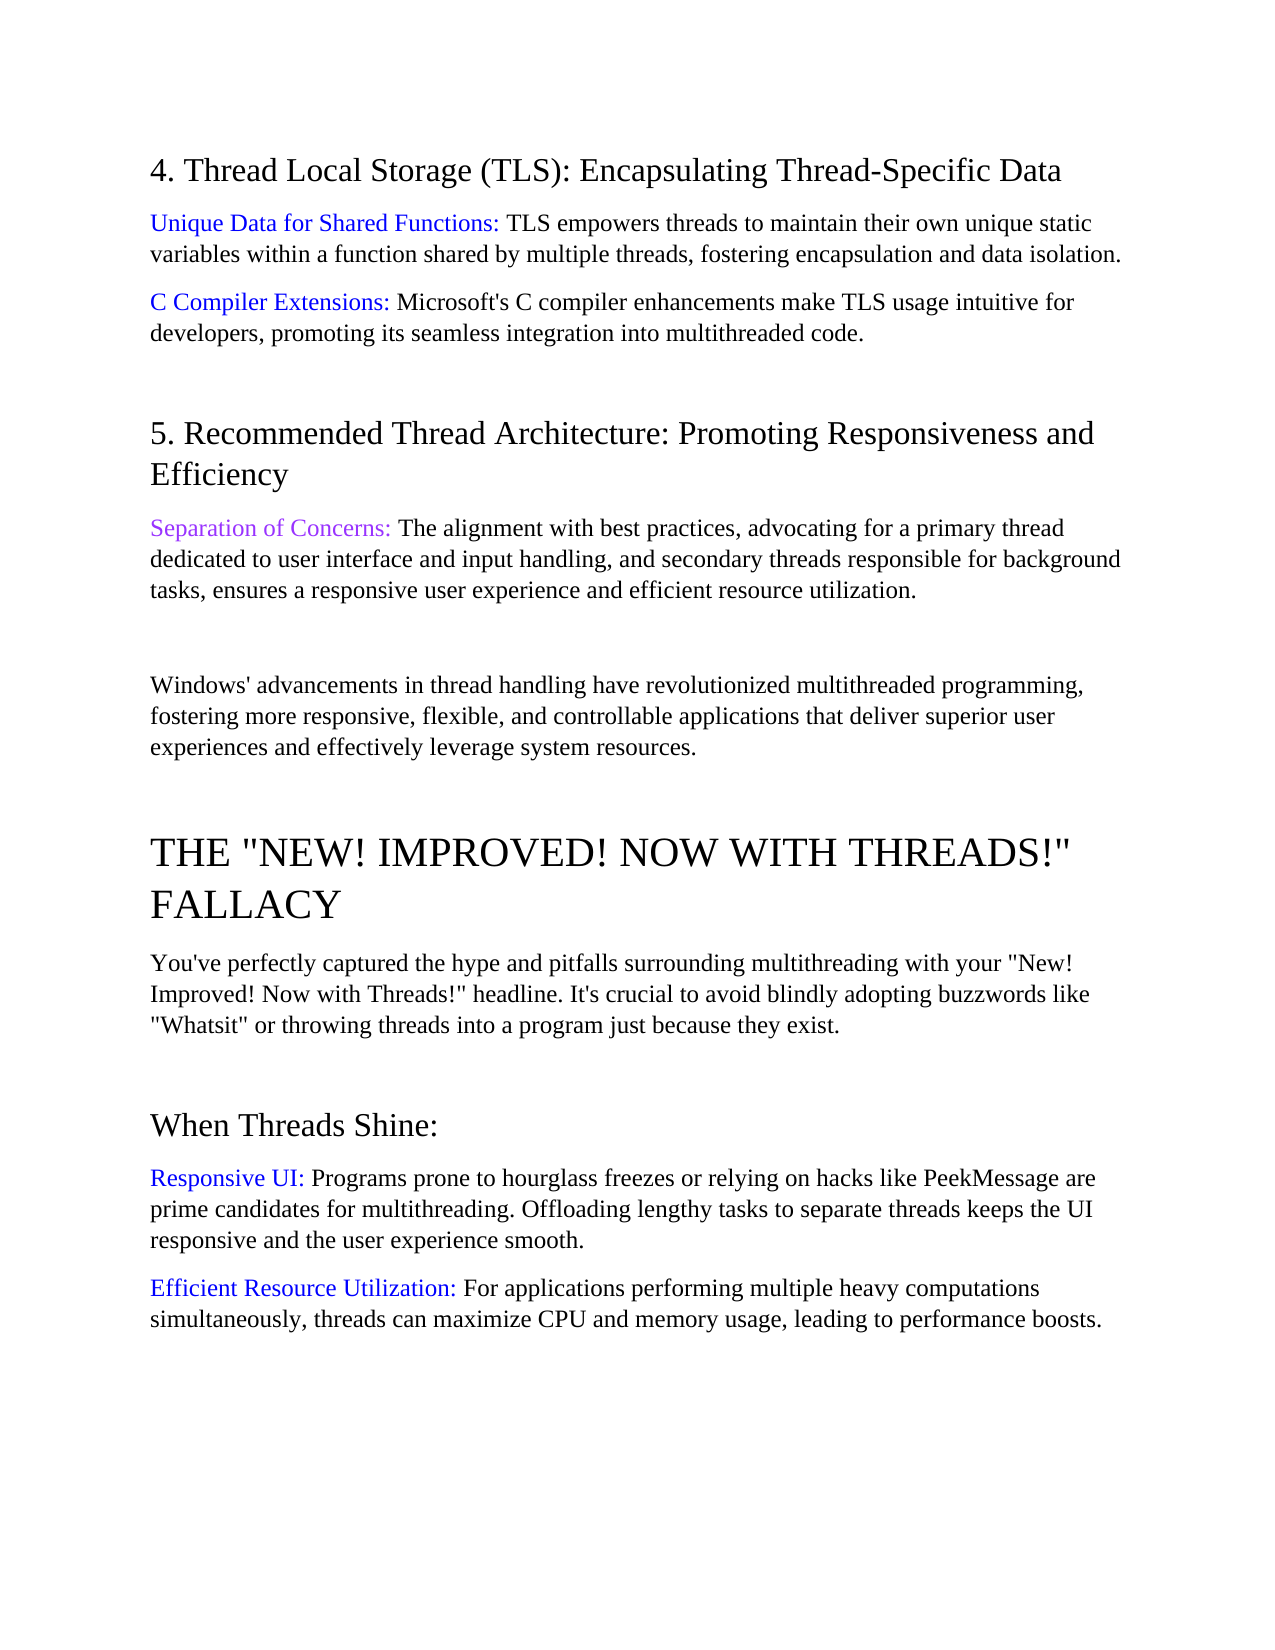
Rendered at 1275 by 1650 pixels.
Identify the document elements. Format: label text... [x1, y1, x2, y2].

text THE "NEW! IMPROVED! NOW WITH THREADS!" FALLACY [150, 828, 1125, 927]
text 4. Thread Local Storage (TLS): Encapsulating Thread-Specific Data [150, 150, 1125, 188]
text You've perfectly captured the hype and pitfalls surrounding multithreading with your "New! Improved! Now with Threads!" headline. It's crucial to avoid blindly adopting buzzwords like "Whatsit" or throwing threads into a program just because they exist. [150, 948, 1125, 1038]
text C Compiler Extensions: Microsoft's C compiler enhancements make TLS usage intuitive for developers, promoting its seamless integration into multithreaded code. [150, 287, 1125, 347]
text 5. Recommended Thread Architecture: Promoting Responsiveness and Efficiency [150, 413, 1125, 493]
text Unique Data for Shared Functions: TLS empowers threads to maintain their own unique static variables within a function shared by multiple threads, fostering encapsulation and data isolation. [150, 208, 1125, 268]
text Separation of Concerns: The alignment with best practices, advocating for a primary thread dedicated to user interface and input handling, and secondary threads responsible for background tasks, ensures a responsive user experience and efficient resource utilization. [150, 513, 1125, 603]
text When Threads Shine: [150, 1105, 1125, 1143]
text Responsive UI: Programs prone to hourglass freezes or relying on hacks like PeekMessage are prime candidates for multithreading. Offloading lengthy tasks to separate threads keeps the UI responsive and the user experience smooth. [150, 1163, 1125, 1254]
text Windows' advancements in thread handling have revolutionized multithreaded programming, fostering more responsive, flexible, and controllable applications that deliver superior user experiences and effectively leverage system resources. [150, 670, 1125, 761]
text Efficient Resource Utilization: For applications performing multiple heavy computations simultaneously, threads can maximize CPU and memory usage, leading to performance boosts. [150, 1273, 1125, 1333]
